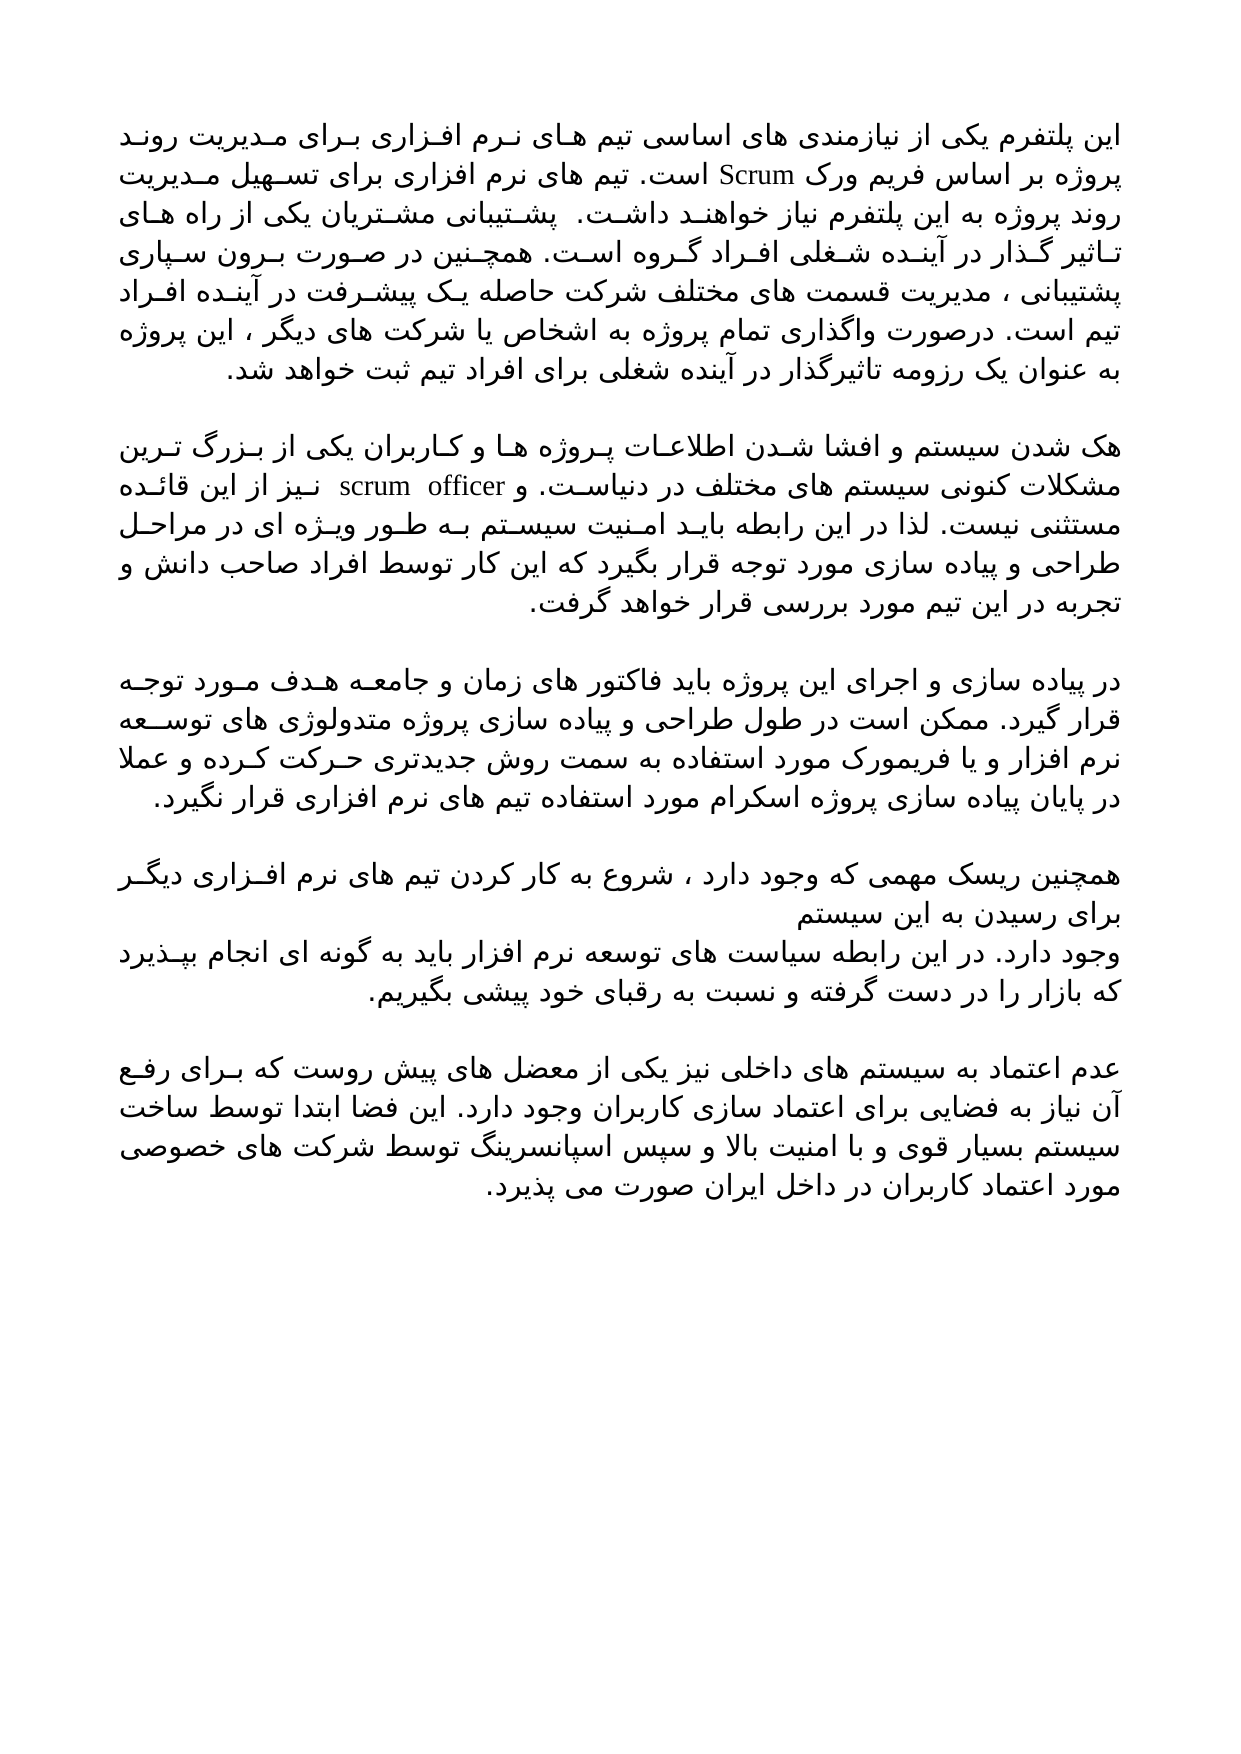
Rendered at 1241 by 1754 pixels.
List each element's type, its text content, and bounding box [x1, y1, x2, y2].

text همچنین ریسک مهمی که وجود دارد ، شروع به کار کردن تیم های نرم افزاری دیگر برای رسیدن به این سیستم [118, 857, 1122, 930]
text وجود دارد. در این رابطه سیاست های توسعه نرم افزار باید به گونه ای انجام بپذیرد که بازار را در دست گرفته و نسبت به رقبای خود پیشی بگیریم. [118, 935, 1122, 1008]
text این پلتفرم یکی از نیازمندی های اساسی تیم های نرم افزاری برای مدیریت روند پروژه بر اساس فریم ورک Scrum است. تیم های نرم افزاری برای تسهیل مدیریت روند پروژه به این پلتفرم نیاز خواهند داشت. پشتیبانی مشتریان یکی از راه های تاثیر گذار در آینده شغلی افراد گروه است. همچنین در صورت برون سپاری پشتیبانی ، مدیریت قسمت های مختلف شرکت حاصله یک پیشرفت در آینده افراد تیم است. درصورت واگذاری تمام پروژه به اشخاص یا شرکت های دیگر ، این پروژه به عنوان یک رزومه تاثیرگذار در آینده شغلی برای افراد تیم ثبت خواهد شد. [118, 118, 1122, 386]
text عدم اعتماد به سیستم های داخلی نیز یکی از معضل های پیش روست که برای رفع آن نیاز به فضایی برای اعتماد سازی کاربران وجود دارد. این فضا ابتدا توسط ساخت سیستم بسیار قوی و با امنیت بالا و سپس اسپانسرینگ توسط شرکت های خصوصی مورد اعتماد کاربران در داخل ایران صورت می پذیرد. [118, 1052, 1122, 1203]
text هک شدن سیستم و افشا شدن اطلاعات پروژه ها و کاربران یکی از بزرگ ترین مشکلات کنونی سیستم های مختلف در دنیاست. و scrum officer نیز از این قائده مستثنی نیست. لذا در این رابطه باید امنیت سیستم به طور ویژه ای در مراحل طراحی و پیاده سازی مورد توجه قرار بگیرد که این کار توسط افراد صاحب دانش و تجربه در این تیم مورد بررسی قرار خواهد گرفت. [118, 429, 1122, 619]
text در پیاده سازی و اجرای این پروژه باید فاکتور های زمان و جامعه هدف مورد توجه قرار گیرد. ممکن است در طول طراحی و پیاده سازی پروژه متدولوژی های توسعه نرم افزار و یا فریمورک مورد استفاده به سمت روش جدیدتری حرکت کرده و عملا در پایان پیاده سازی پروژه اسکرام مورد استفاده تیم های نرم افزاری قرار نگیرد. [118, 663, 1122, 814]
